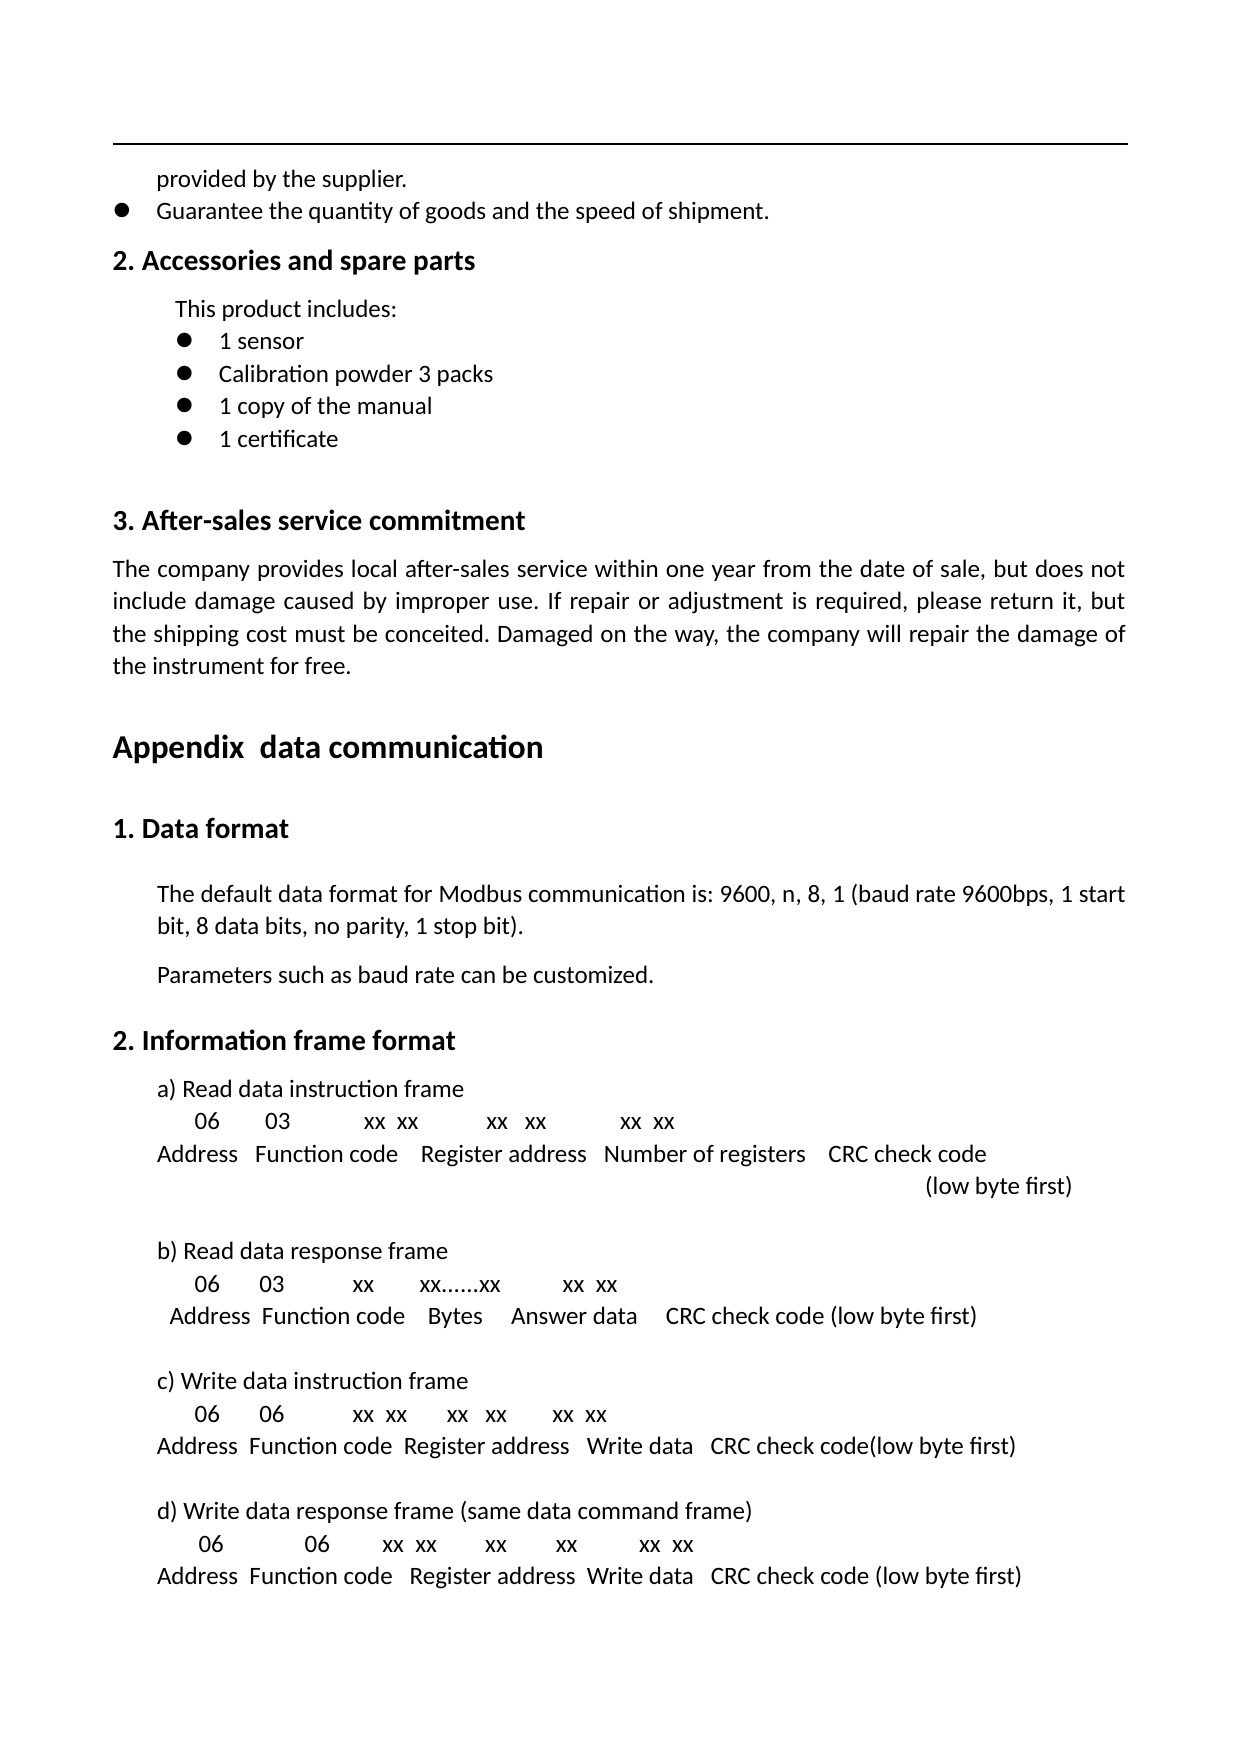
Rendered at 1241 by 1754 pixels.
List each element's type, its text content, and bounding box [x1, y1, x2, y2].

subtitle Appendix data communication [112, 714, 1128, 779]
list 1 copy of the manual [175, 389, 1128, 422]
text The company provides local after-sales service within one year from the date of sale, but does not include damage caused by improper use. If repair or adjustment is required, please return it, but the shipping cost must be conceited. Damaged on the way, the company will repair the damage of the instrument for free. [112, 632, 1128, 682]
text (low byte first) [112, 1169, 1128, 1202]
text Address Function code Register address Number of registers CRC check code [112, 1137, 1128, 1169]
text b) Read data response frame [112, 1234, 1128, 1267]
list 1 sensor [175, 324, 1128, 357]
list After-sales service commitment [112, 487, 1128, 552]
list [112, 162, 1128, 194]
list 1 certificate [175, 422, 1128, 454]
text 06 03 xx xx xx xx xx xx [112, 1104, 1128, 1137]
text c) Write data instruction frame [112, 1364, 1128, 1397]
list Accessories and spare parts [112, 227, 1128, 292]
text 06 06 xx xx xx xx xx xx [112, 1527, 1128, 1559]
text Parameters such as baud rate can be customized. [157, 958, 1128, 991]
list Information frame format [112, 1007, 1128, 1072]
list Data format [112, 796, 1128, 861]
text Address Function code Register address Write data CRC check code(low byte first) [157, 1429, 1128, 1462]
text This product includes: [112, 292, 1128, 324]
list Guarantee the quantity of goods and the speed of shipment. [112, 194, 1128, 227]
text The default data format for Modbus communication is: 9600, n, 8, 1 (baud rate 9600bps, 1 start bit, 8 data bits, no parity, 1 stop bit). [157, 877, 1128, 942]
list Calibration powder 3 packs [175, 357, 1128, 389]
text Address Function code Bytes Answer data CRC check code (low byte first) [112, 1299, 1128, 1332]
text a) Read data instruction frame [112, 1072, 1128, 1104]
text Address Function code Register address Write data CRC check code (low byte first) [112, 1559, 1128, 1592]
text d) Write data response frame (same data command frame) [112, 1494, 1128, 1527]
text 06 03 xx xx......xx xx xx [112, 1267, 1128, 1299]
text 06 06 xx xx xx xx xx xx [112, 1397, 1128, 1429]
